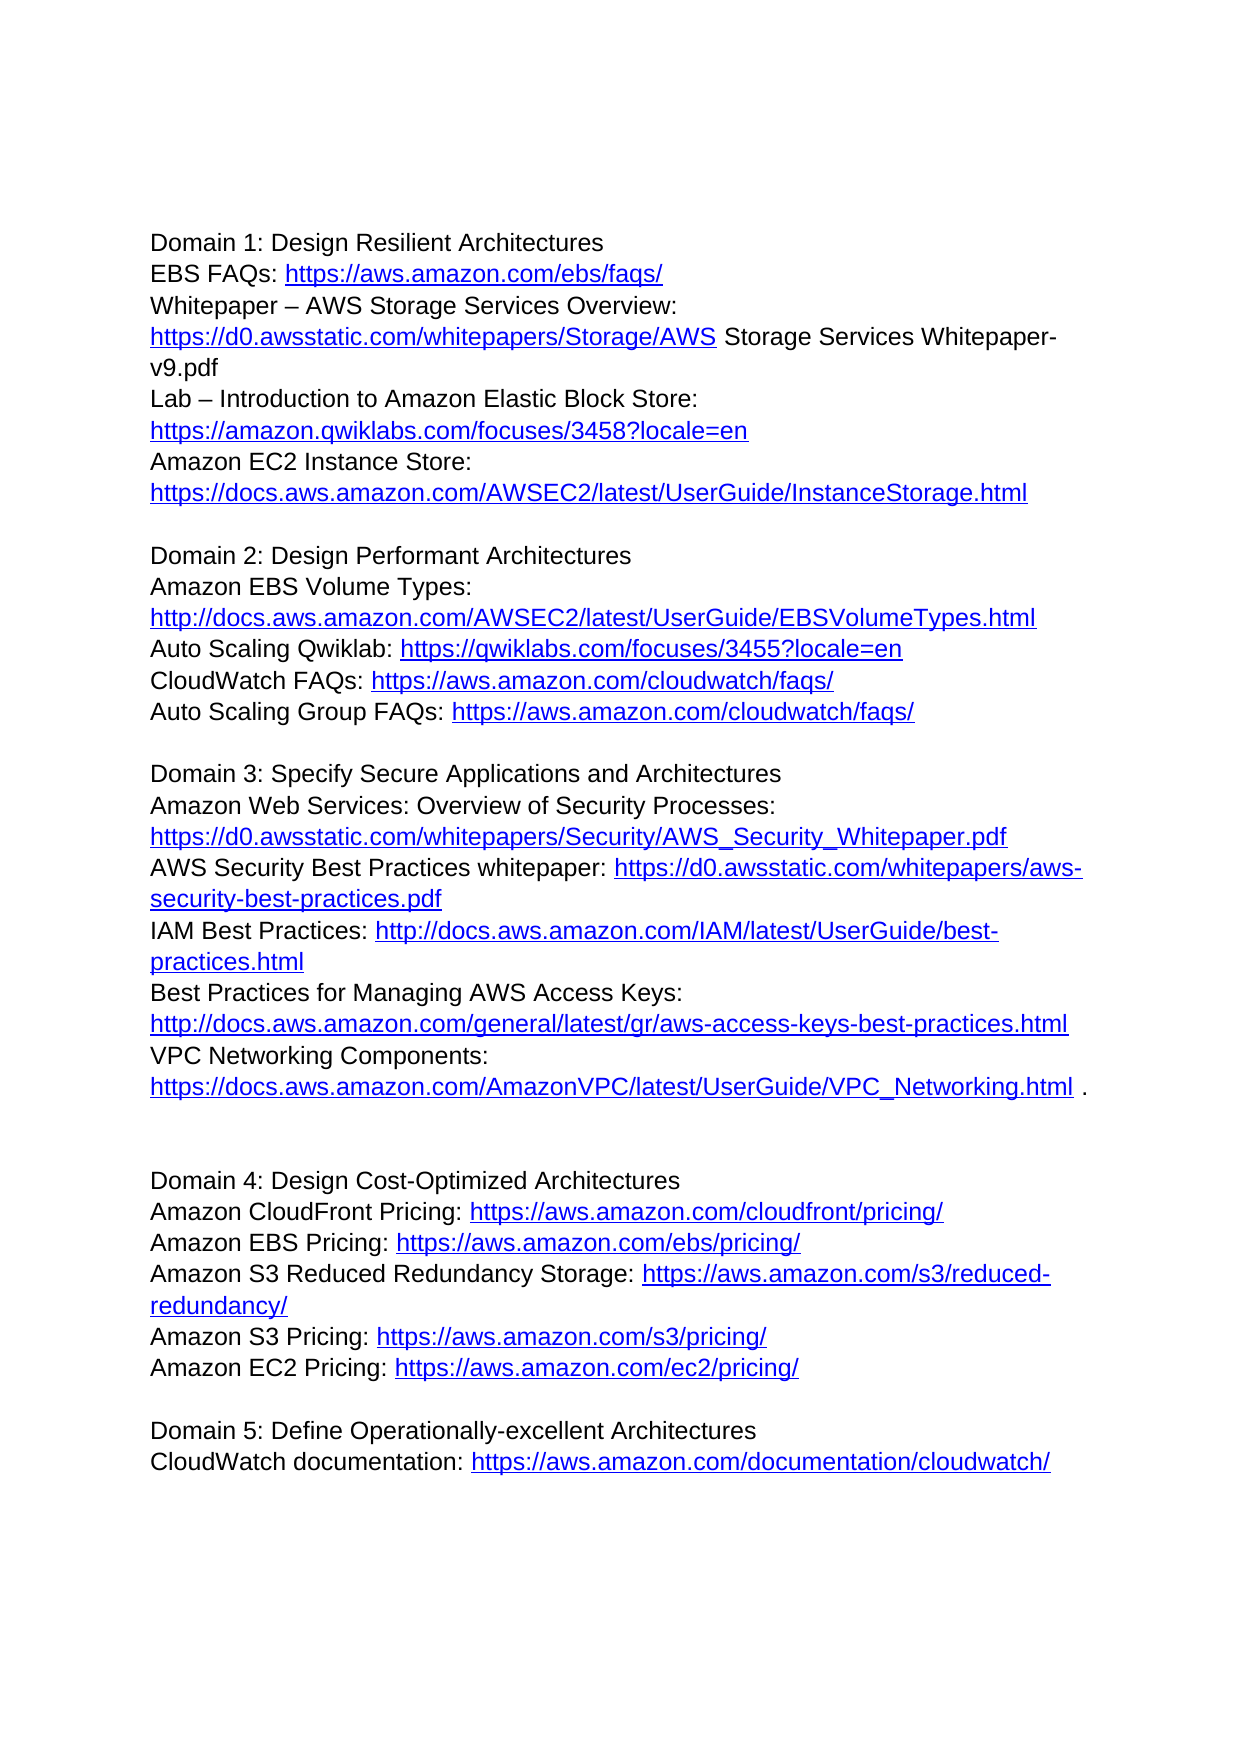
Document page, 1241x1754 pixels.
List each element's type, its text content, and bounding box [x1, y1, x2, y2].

text Domain 1: Design Resilient Architectures EBS FAQs: https://aws.amazon.com/ebs/faqs/ Whitepaper – AWS Storage Services Overview: https://d0.awsstatic.com/whitepapers/Storage/AWS Storage Services Whitepaper-v9.pdf Lab – Introduction to Amazon Elastic Block Store: https://amazon.qwiklabs.com/focuses/3458?locale=en Amazon EC2 Instance Store: https://docs.aws.amazon.com/AWSEC2/latest/UserGuide/InstanceStorage.html Domain 2: Design Performant Architectures Amazon EBS Volume Types: http://docs.aws.amazon.com/AWSEC2/latest/UserGuide/EBSVolumeTypes.html Auto Scaling Qwiklab: https://qwiklabs.com/focuses/3455?locale=en CloudWatch FAQs: https://aws.amazon.com/cloudwatch/faqs/ Auto Scaling Group FAQs: https://aws.amazon.com/cloudwatch/faqs/ Domain 3: Specify Secure Applications and Architectures Amazon Web Services: Overview of Security Processes: https://d0.awsstatic.com/whitepapers/Security/AWS_Security_Whitepaper.pdf AWS Security Best Practices whitepaper: https://d0.awsstatic.com/whitepapers/aws-security-best-practices.pdf IAM Best Practices: http://docs.aws.amazon.com/IAM/latest/UserGuide/best-practices.html Best Practices for Managing AWS Access Keys: http://docs.aws.amazon.com/general/latest/gr/aws-access-keys-best-practices.html VPC Networking Components: https://docs.aws.amazon.com/AmazonVPC/latest/UserGuide/VPC_Networking.html . Domain 4: Design Cost-Optimized Architectures Amazon CloudFront Pricing: https://aws.amazon.com/cloudfront/pricing/ Amazon EBS Pricing: https://aws.amazon.com/ebs/pricing/ Amazon S3 Reduced Redundancy Storage: https://aws.amazon.com/s3/reduced-redundancy/ Amazon S3 Pricing: https://aws.amazon.com/s3/pricing/ Amazon EC2 Pricing: https://aws.amazon.com/ec2/pricing/ Domain 5: Define Operationally-excellent Architectures CloudWatch documentation: https://aws.amazon.com/documentation/cloudwatch/ [150, 166, 1090, 1476]
